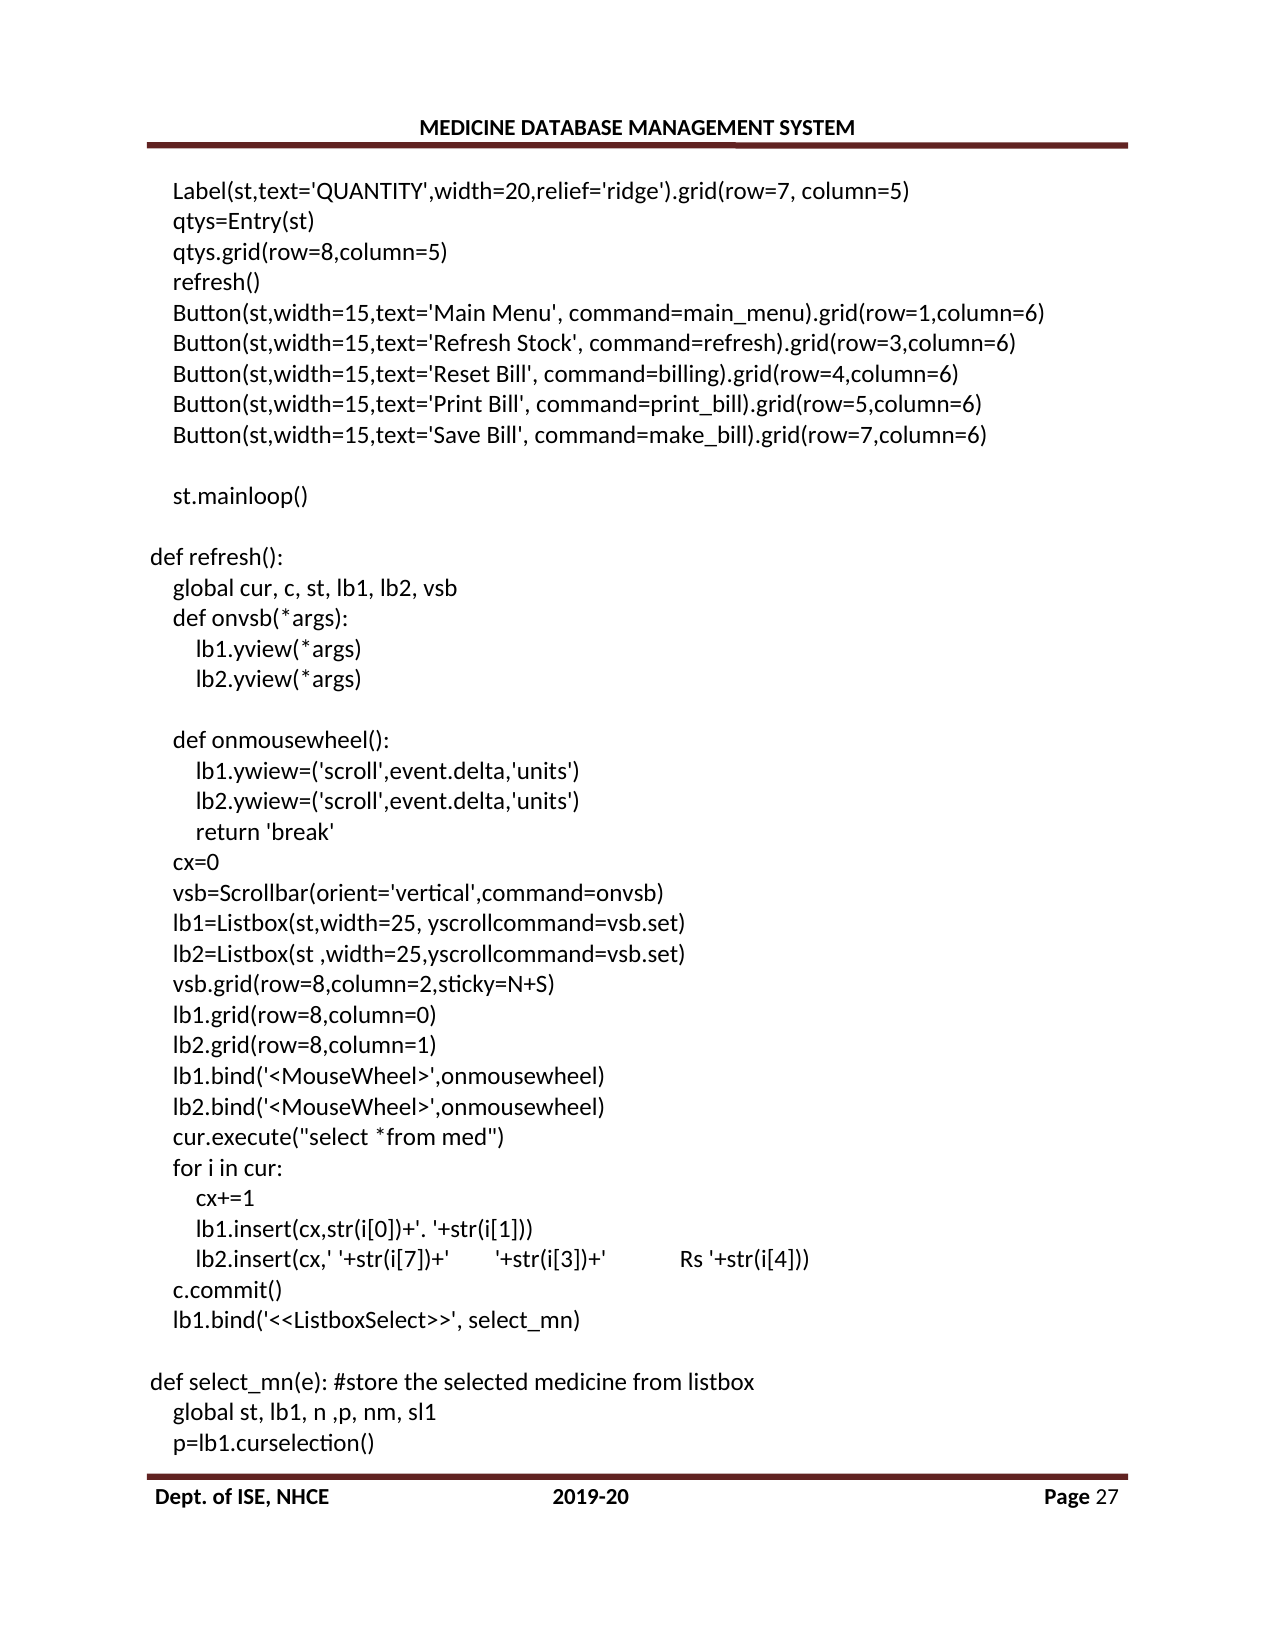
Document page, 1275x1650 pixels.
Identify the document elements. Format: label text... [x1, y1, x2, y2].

text Label(st,text='QUANTITY',width=20,relief='ridge').grid(row=7, column=5) qtys=Entry(st) [173, 175, 923, 236]
text st.mainloop() def refresh(): [150, 450, 311, 571]
text lb1.bind('<<ListboxSelect>>', select_mn) [173, 1304, 1160, 1335]
text lb1.insert(cx,str(i[0])+'. '+str(i[1])) [196, 1213, 1160, 1243]
text p=lb1.curselection() [173, 1427, 1160, 1457]
text lb1.yview(*args) lb2.yview(*args) [196, 633, 368, 694]
text Button(st,width=15,text='Main Menu', command=main_menu).grid(row=1,column=6) Button(st,width=15,text='Refresh Stock', command=refresh).grid(row=3,column=6) Button(st,width=15,text='Reset Bill', command=billing).grid(row=4,column=6) Button(st,width=15,text='Print Bill', command=print_bill).grid(row=5,column=6) Button(st,width=15,text='Save Bill', command=make_bill).grid(row=7,column=6) [173, 297, 1160, 450]
text global cur, c, st, lb1, lb2, vsb def onvsb(*args): [173, 572, 460, 633]
text cx=0 vsb=Scrollbar(orient='vertical',command=onvsb) lb1=Listbox(st,width=25, yscrollcommand=vsb.set) lb2=Listbox(st ,width=25,yscrollcommand=vsb.set) vsb.grid(row=8,column=2,sticky=N+S) lb1.grid(row=8,column=0) lb2.grid(row=8,column=1) lb1.bind('<MouseWheel>',onmousewheel) lb2.bind('<MouseWheel>',onmousewheel) cur.execute("select *from med") [173, 846, 688, 1152]
text def select_mn(e): #store the selected medicine from listbox global st, lb1, n ,p, nm, sl1 [150, 1366, 757, 1427]
text lb2.insert(cx,' '+str(i[7])+' '+str(i[3])+' Rs '+str(i[4])) c.commit() [173, 1243, 810, 1304]
text for i in cur: cx+=1 [173, 1152, 285, 1213]
text qtys.grid(row=8,column=5) refresh() [173, 236, 450, 297]
text def onmousewheel(): lb1.ywiew=('scroll',event.delta,'units') lb2.ywiew=('scroll',event.delta,'units') return 'break' [173, 724, 582, 846]
